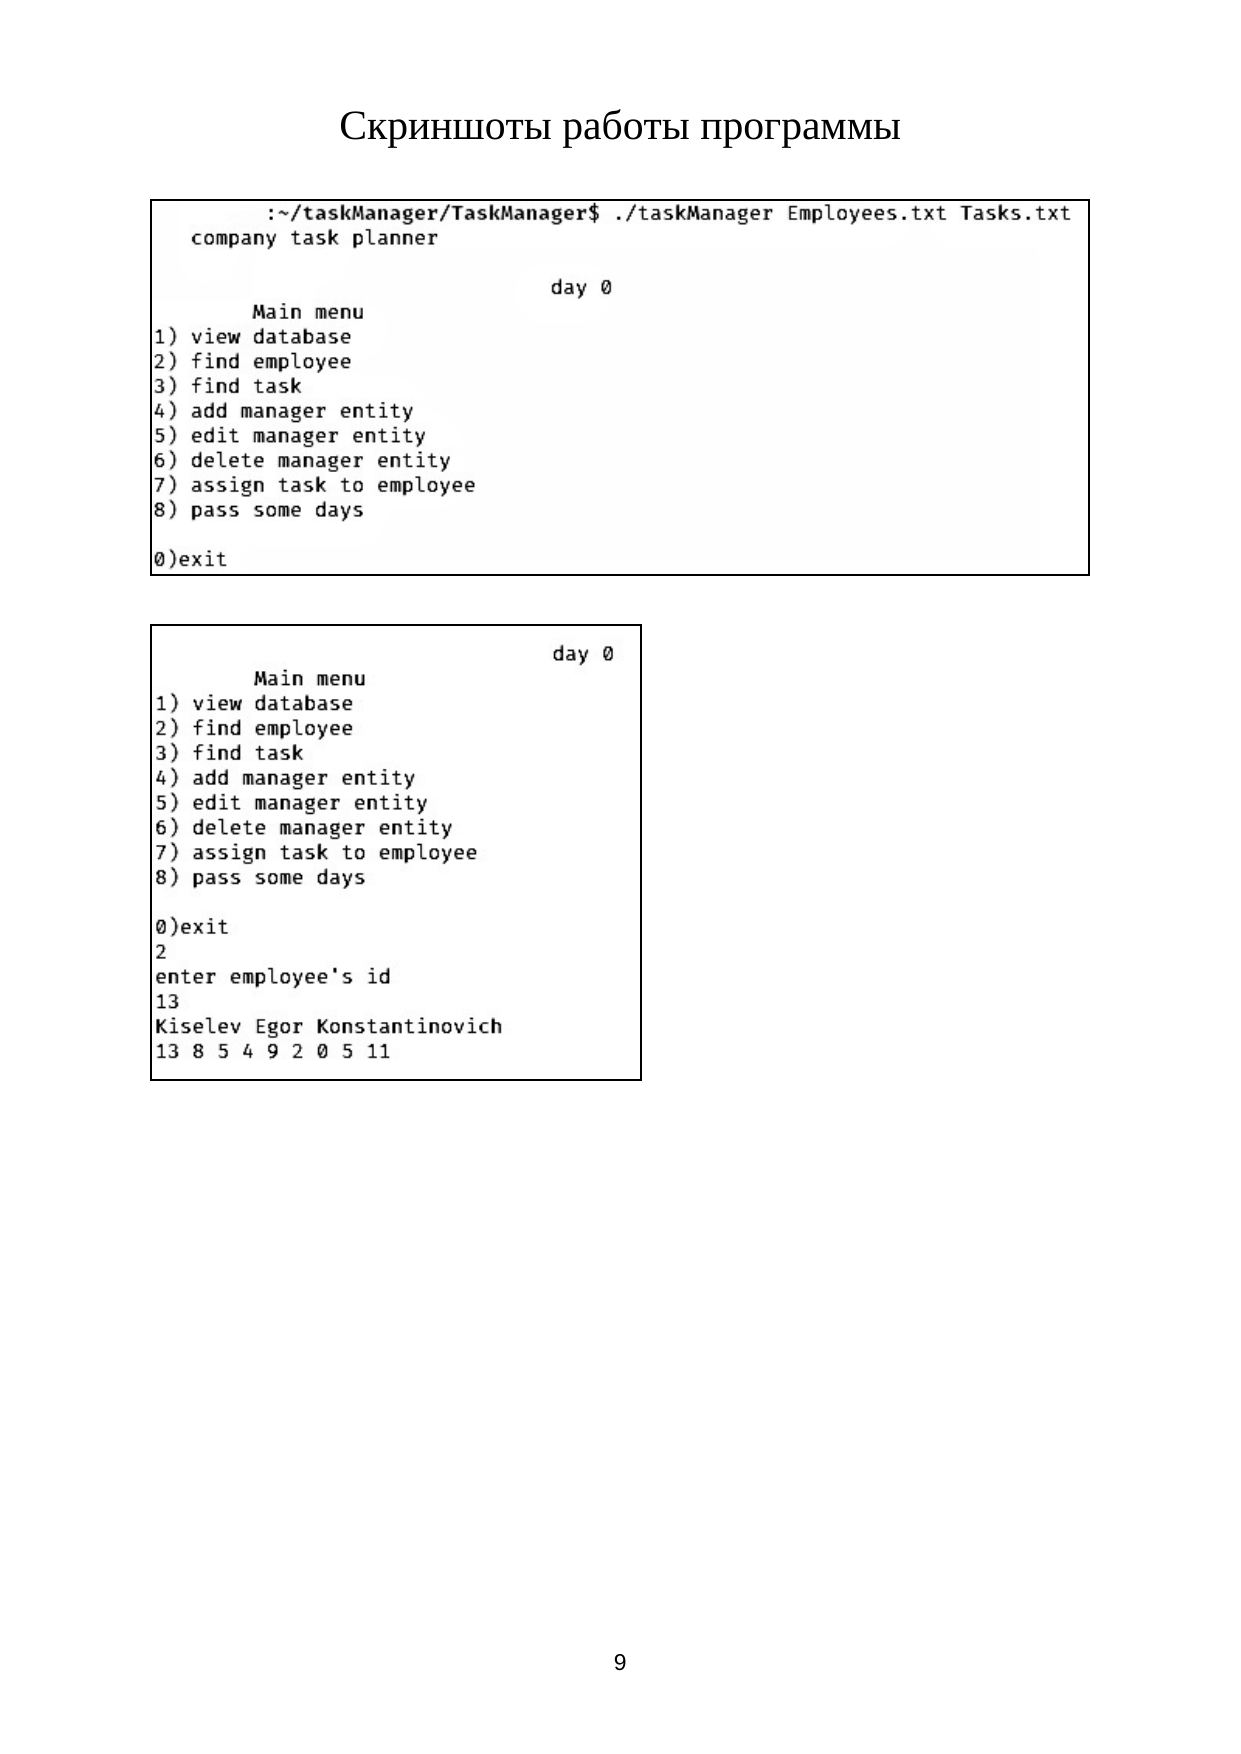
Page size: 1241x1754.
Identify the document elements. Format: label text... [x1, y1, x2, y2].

picture [152, 201, 1088, 574]
picture [152, 626, 640, 1079]
subtitle Скриншоты работы программы [150, 101, 1090, 148]
